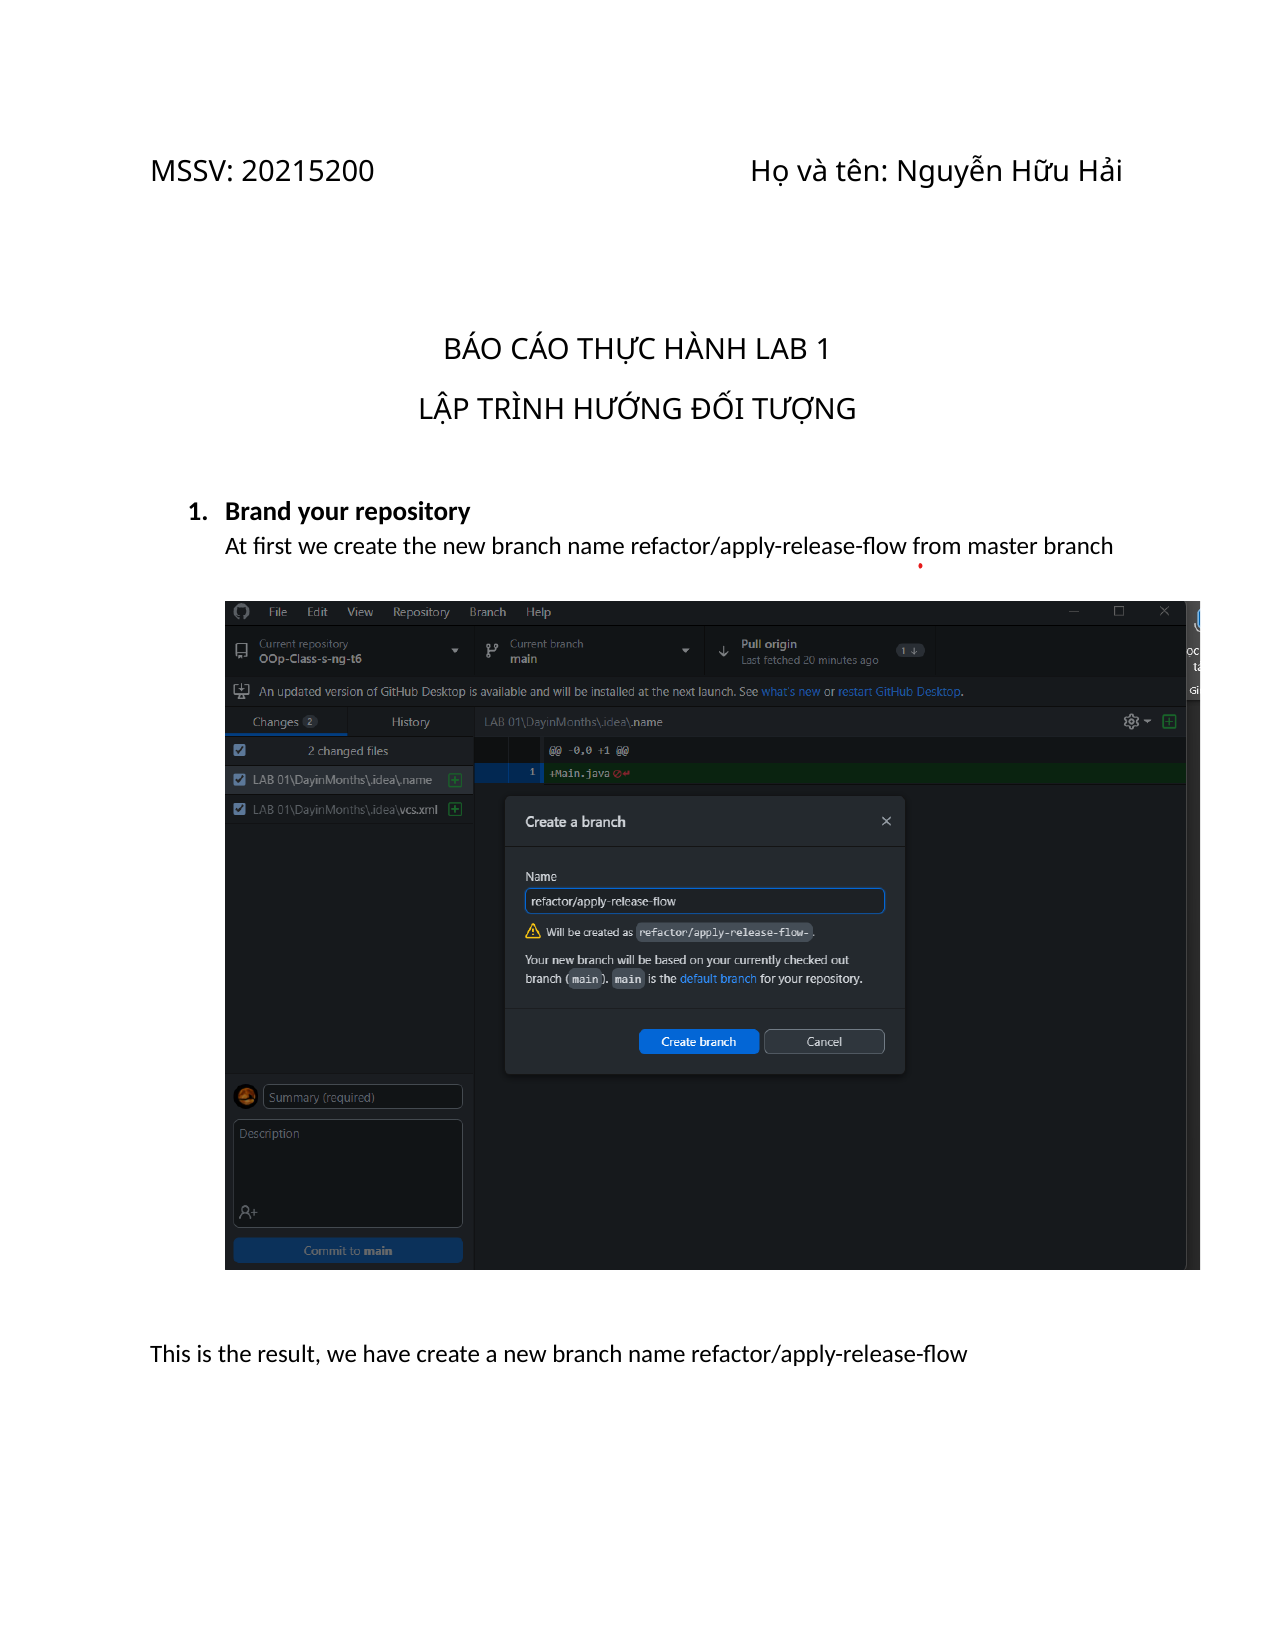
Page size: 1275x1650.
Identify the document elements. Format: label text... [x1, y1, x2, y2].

text MSSV: 20215200 Họ và tên: Nguyễn Hữu Hải [150, 150, 1125, 190]
text BÁO CÁO THỰC HÀNH LAB 1 [150, 328, 1125, 368]
picture [225, 562, 1200, 1270]
text LẬP TRÌNH HƯỚNG ĐỐI TƯỢNG [150, 388, 1125, 428]
list Brand your repository [187, 494, 1125, 527]
list At first we create the new branch name refactor/apply-release-flow from master branch [225, 530, 1125, 560]
text This is the result, we have create a new branch name refactor/apply-release-flow [150, 1338, 1125, 1369]
